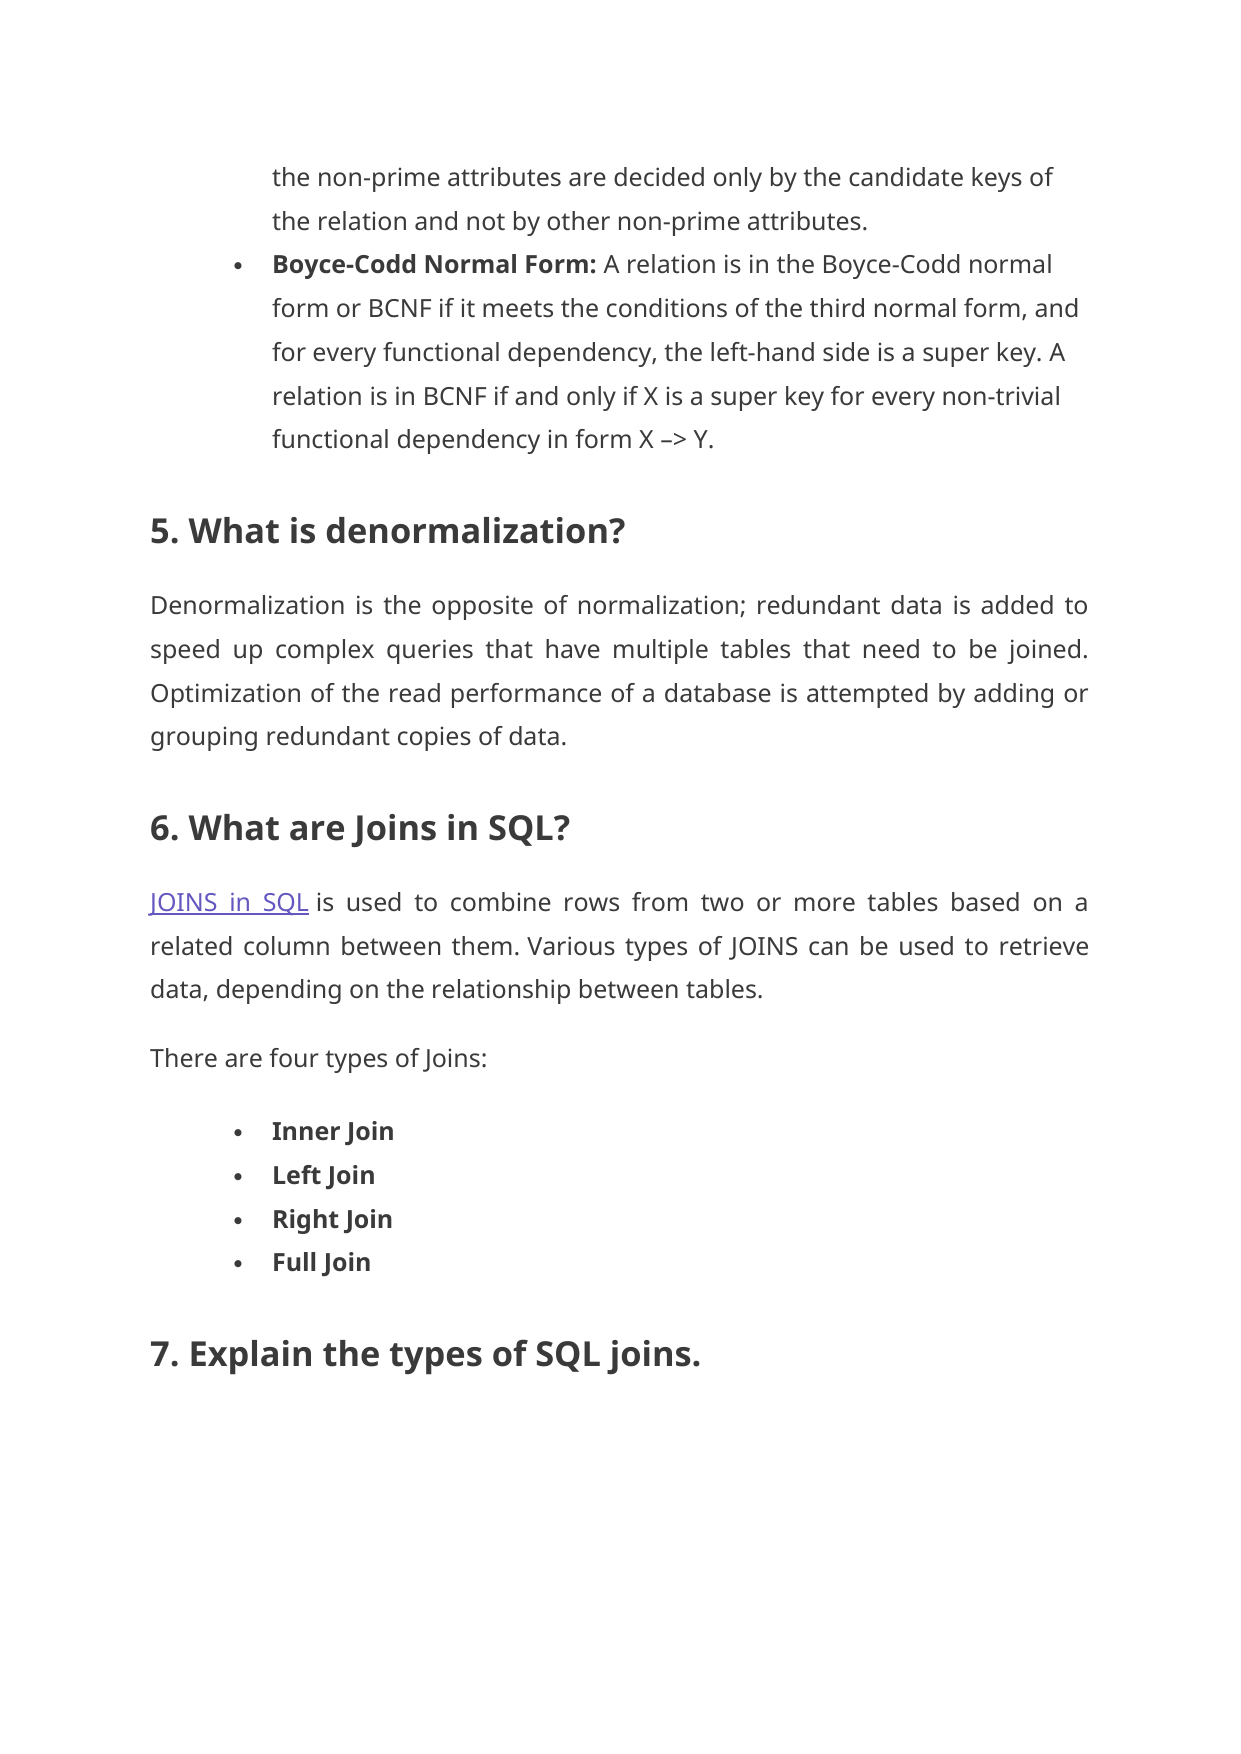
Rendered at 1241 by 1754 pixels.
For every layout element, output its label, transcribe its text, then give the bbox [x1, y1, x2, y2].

text 6. What are Joins in SQL? [150, 800, 1090, 850]
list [234, 150, 1090, 237]
list Right Join [234, 1192, 1090, 1235]
text 7. Explain the types of SQL joins. [150, 1326, 1090, 1376]
text There are four types of Joins: [150, 1031, 1090, 1075]
list Left Join [234, 1148, 1090, 1192]
list Boyce-Codd Normal Form: A relation is in the Boyce-Codd normal form or BCNF if it meets the conditions of the third normal form, and for every functional dependency, the left-hand side is a super key. A relation is in BCNF if and only if X is a super key for every non-trivial functional dependency in form X –> Y. [234, 237, 1090, 456]
list Full Join [234, 1235, 1090, 1279]
text 5. What is denormalization? [150, 503, 1090, 553]
list Inner Join [234, 1104, 1090, 1148]
text Denormalization is the opposite of normalization; redundant data is added to speed up complex queries that have multiple tables that need to be joined. Optimization of the read performance of a database is attempted by adding or grouping redundant copies of data. [150, 578, 1090, 753]
text JOINS in SQL is used to combine rows from two or more tables based on a related column between them. Various types of JOINS can be used to retrieve data, depending on the relationship between tables. [150, 875, 1090, 1006]
